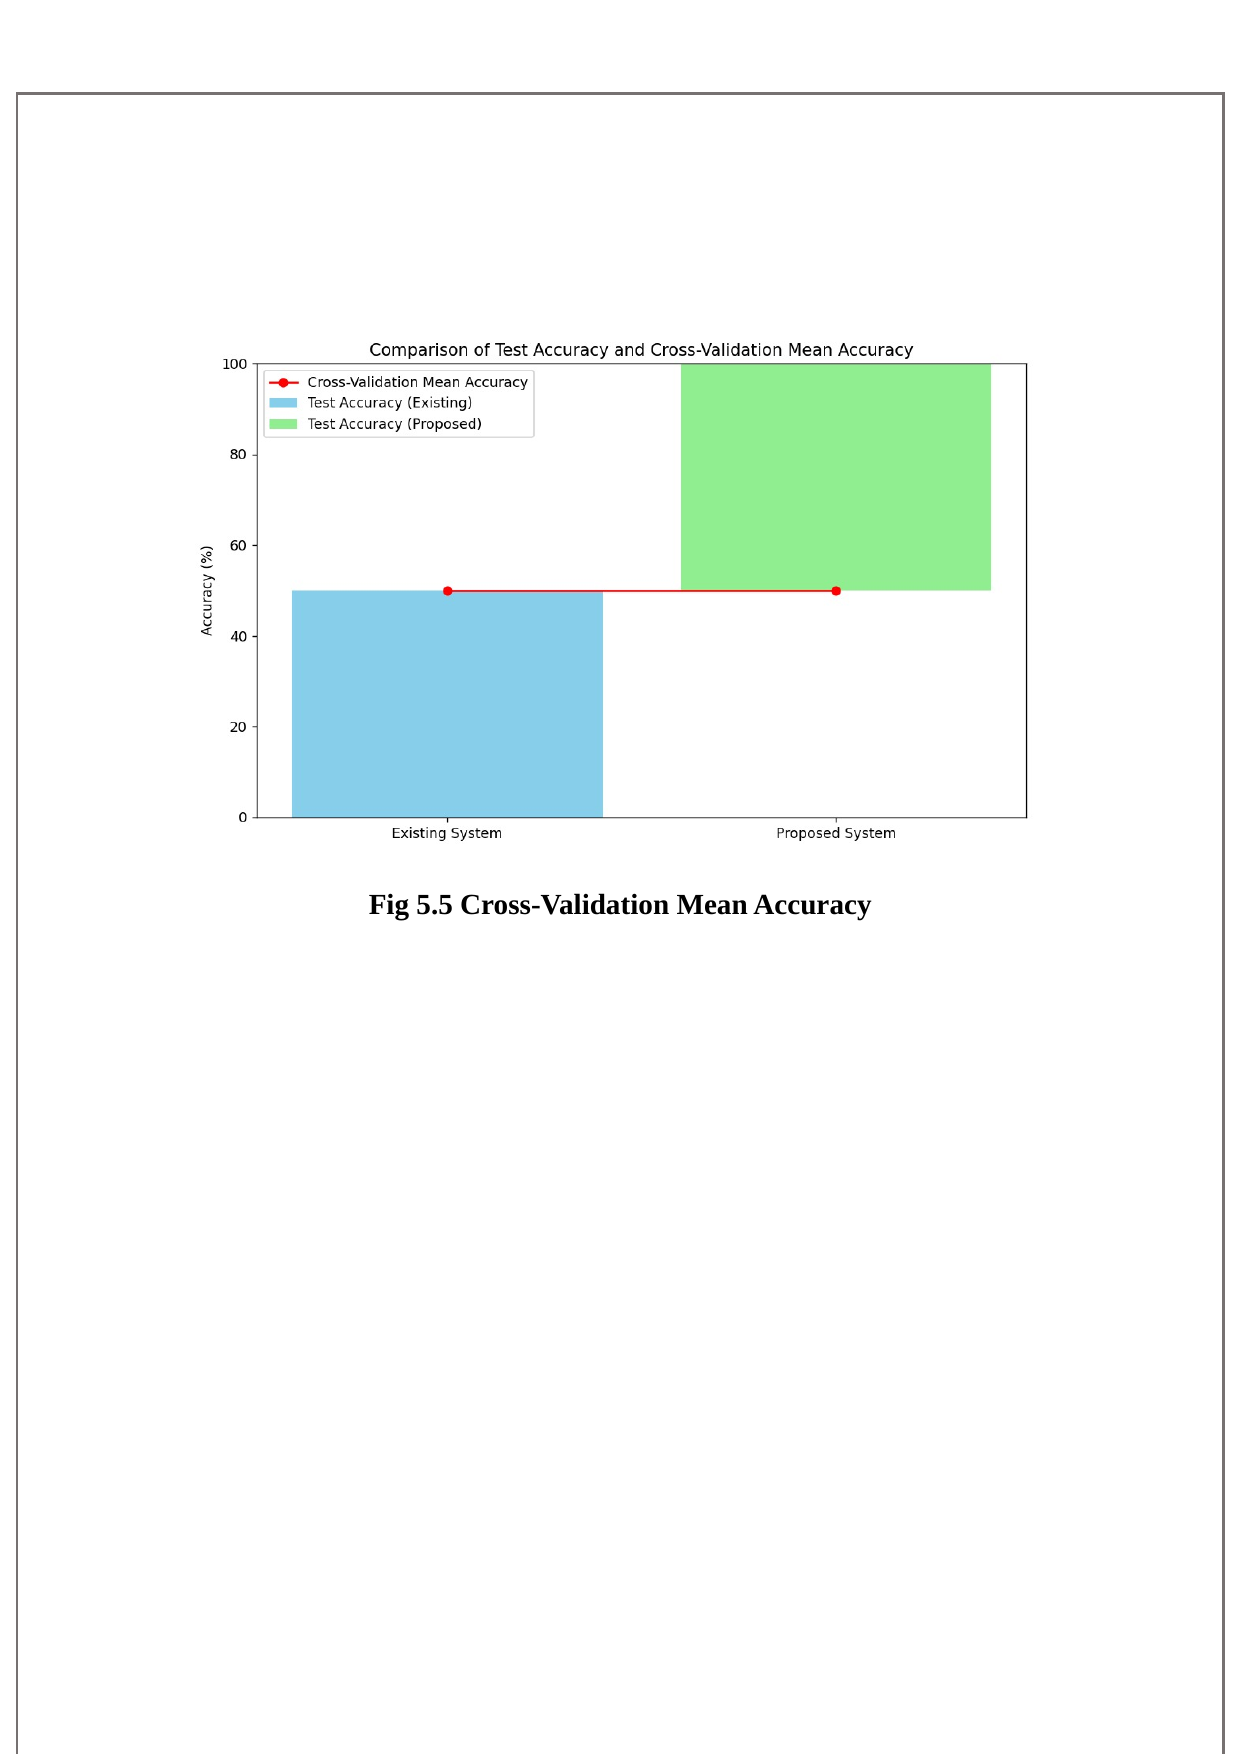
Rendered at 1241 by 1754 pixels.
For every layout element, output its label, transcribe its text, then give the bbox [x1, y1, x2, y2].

text Fig 5.5 Cross-Validation Mean Accuracy [150, 887, 1090, 921]
picture [150, 317, 1091, 869]
